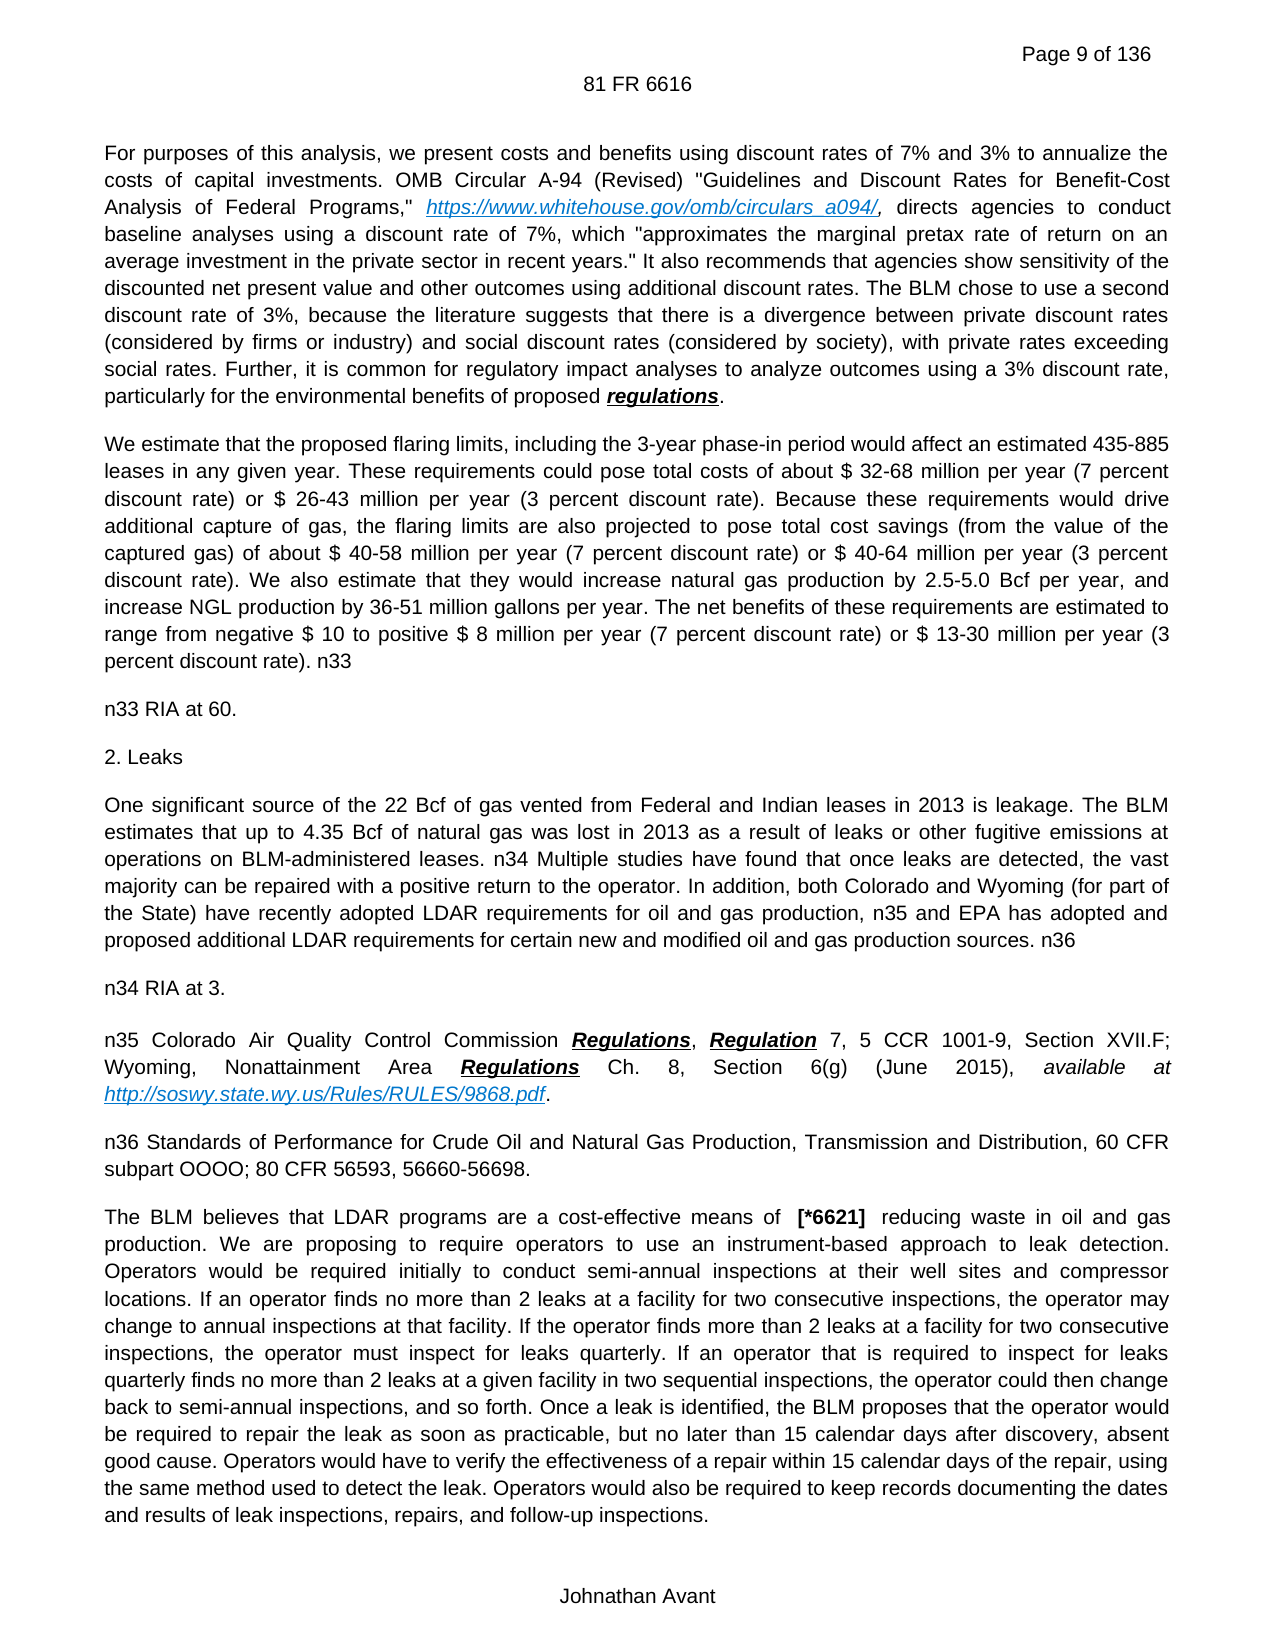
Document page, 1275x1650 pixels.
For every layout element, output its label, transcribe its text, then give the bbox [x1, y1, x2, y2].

text 2. Leaks [104, 742, 1171, 769]
text n35 Colorado Air Quality Control Commission Regulations, Regulation 7, 5 CCR 1001-9, Section XVII.F; Wyoming, Nonattainment Area Regulations Ch. 8, Section 6(g) (June 2015), available at http://soswy.state.wy.us/Rules/RULES/9868.pdf. [104, 1025, 1171, 1106]
text n33 RIA at 60. [104, 694, 1171, 721]
text The BLM believes that LDAR programs are a cost-effective means of [*6621] reducing waste in oil and gas production. We are proposing to require operators to use an instrument-based approach to leak detection. Operators would be required initially to conduct semi-annual inspections at their well sites and compressor locations. If an operator finds no more than 2 leaks at a facility for two consecutive inspections, the operator may change to annual inspections at that facility. If the operator finds more than 2 leaks at a facility for two consecutive inspections, the operator must inspect for leaks quarterly. If an operator that is required to inspect for leaks quarterly finds no more than 2 leaks at a given facility in two sequential inspections, the operator could then change back to semi-annual inspections, and so forth. Once a leak is identified, the BLM proposes that the operator would be required to repair the leak as soon as practicable, but no later than 15 calendar days after discovery, absent good cause. Operators would have to verify the effectiveness of a repair within 15 calendar days of the repair, using the same method used to detect the leak. Operators would also be required to keep records documenting the dates and results of leak inspections, repairs, and follow-up inspections. [104, 1202, 1171, 1527]
text One significant source of the 22 Bcf of gas vented from Federal and Indian leases in 2013 is leakage. The BLM estimates that up to 4.35 Bcf of natural gas was lost in 2013 as a result of leaks or other fugitive emissions at operations on BLM-administered leases. n34 Multiple studies have found that once leaks are detected, the vast majority can be repaired with a positive return to the operator. In addition, both Colorado and Wyoming (for part of the State) have recently adopted LDAR requirements for oil and gas production, n35 and EPA has adopted and proposed additional LDAR requirements for certain new and modified oil and gas production sources. n36 [104, 789, 1171, 952]
text n36 Standards of Performance for Crude Oil and Natural Gas Production, Transmission and Distribution, 60 CFR subpart OOOO; 80 CFR 56593, 56660-56698. [104, 1127, 1171, 1181]
text We estimate that the proposed flaring limits, including the 3-year phase-in period would affect an estimated 435-885 leases in any given year. These requirements could pose total costs of about $ 32-68 million per year (7 percent discount rate) or $ 26-43 million per year (3 percent discount rate). Because these requirements would drive additional capture of gas, the flaring limits are also projected to pose total cost savings (from the value of the captured gas) of about $ 40-58 million per year (7 percent discount rate) or $ 40-64 million per year (3 percent discount rate). We also estimate that they would increase natural gas production by 2.5-5.0 Bcf per year, and increase NGL production by 36-51 million gallons per year. The net benefits of these requirements are estimated to range from negative $ 10 to positive $ 8 million per year (7 percent discount rate) or $ 13-30 million per year (3 percent discount rate). n33 [104, 429, 1171, 673]
text For purposes of this analysis, we present costs and benefits using discount rates of 7% and 3% to annualize the costs of capital investments. OMB Circular A-94 (Revised) "Guidelines and Discount Rates for Benefit-Cost Analysis of Federal Programs," https://www.whitehouse.gov/omb/circulars_a094/, directs agencies to conduct baseline analyses using a discount rate of 7%, which "approximates the marginal pretax rate of return on an average investment in the private sector in recent years." It also recommends that agencies show sensitivity of the discounted net present value and other outcomes using additional discount rates. The BLM chose to use a second discount rate of 3%, because the literature suggests that there is a divergence between private discount rates (considered by firms or industry) and social discount rates (considered by society), with private rates exceeding social rates. Further, it is common for regulatory impact analyses to analyze outcomes using a 3% discount rate, particularly for the environmental benefits of proposed regulations. [104, 137, 1171, 408]
text n34 RIA at 3. [104, 973, 1171, 1000]
